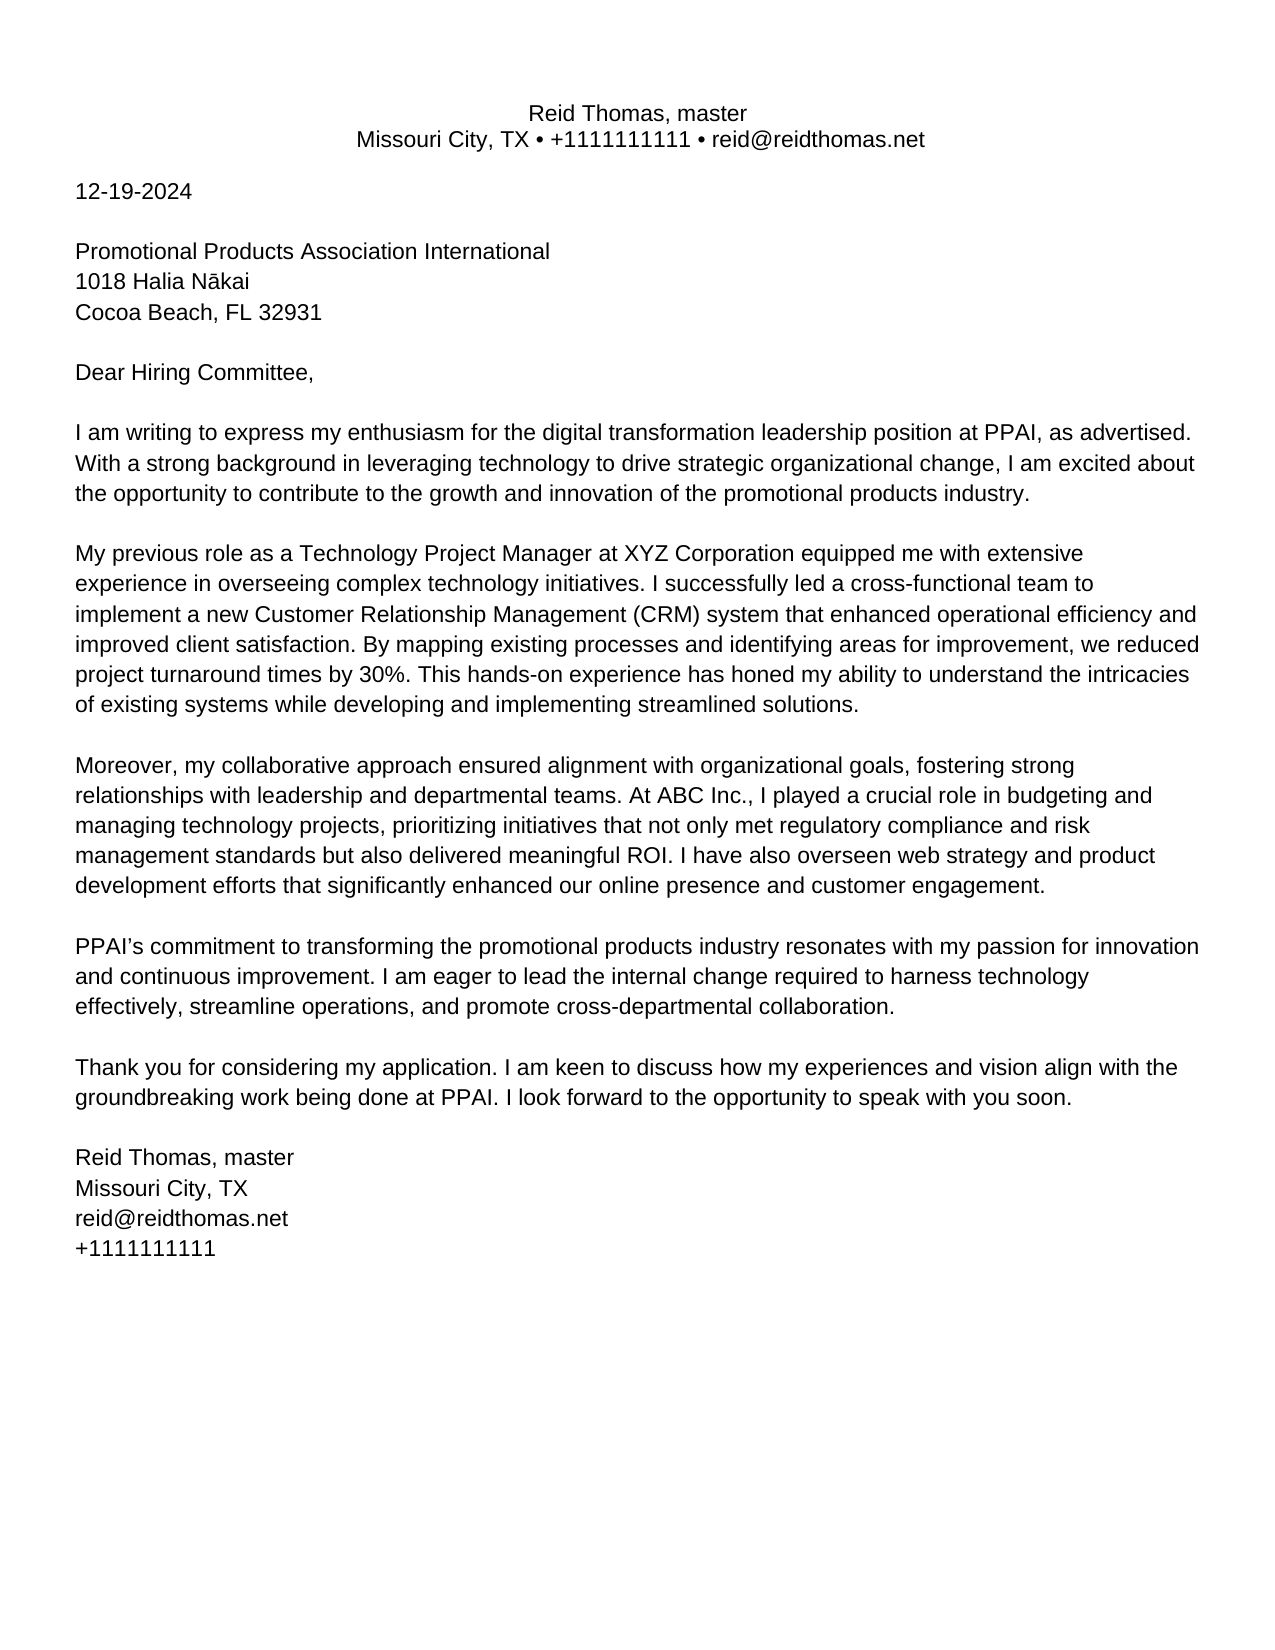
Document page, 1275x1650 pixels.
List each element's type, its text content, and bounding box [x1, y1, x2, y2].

text +1111111111 [75, 1235, 1200, 1261]
text Promotional Products Association International 1018 Halia Nākai Cocoa Beach, FL 32931 [75, 238, 1200, 325]
text reid@reidthomas.net [75, 1205, 1200, 1231]
text Reid Thomas, master [75, 1144, 1200, 1171]
text Missouri City, TX [75, 1174, 1200, 1201]
text 12-19-2024 [75, 178, 1200, 204]
text Dear Hiring Committee, I am writing to express my enthusiasm for the digital transformation leadership position at PPAI, as advertised. With a strong background in leveraging technology to drive strategic organizational change, I am excited about the opportunity to contribute to the growth and innovation of the promotional products industry. My previous role as a Technology Project Manager at XYZ Corporation equipped me with extensive experience in overseeing complex technology initiatives. I successfully led a cross-functional team to implement a new Customer Relationship Management (CRM) system that enhanced operational efficiency and improved client satisfaction. By mapping existing processes and identifying areas for improvement, we reduced project turnaround times by 30%. This hands-on experience has honed my ability to understand the intricacies of existing systems while developing and implementing streamlined solutions. Moreover, my collaborative approach ensured alignment with organizational goals, fostering strong relationships with leadership and departmental teams. At ABC Inc., I played a crucial role in budgeting and managing technology projects, prioritizing initiatives that not only met regulatory compliance and risk management standards but also delivered meaningful ROI. I have also overseen web strategy and product development efforts that significantly enhanced our online presence and customer engagement. PPAI’s commitment to transforming the promotional products industry resonates with my passion for innovation and continuous improvement. I am eager to lead the internal change required to harness technology effectively, streamline operations, and promote cross-departmental collaboration. Thank you for considering my application. I am keen to discuss how my experiences and vision align with the groundbreaking work being done at PPAI. I look forward to the opportunity to speak with you soon. [75, 359, 1200, 1110]
